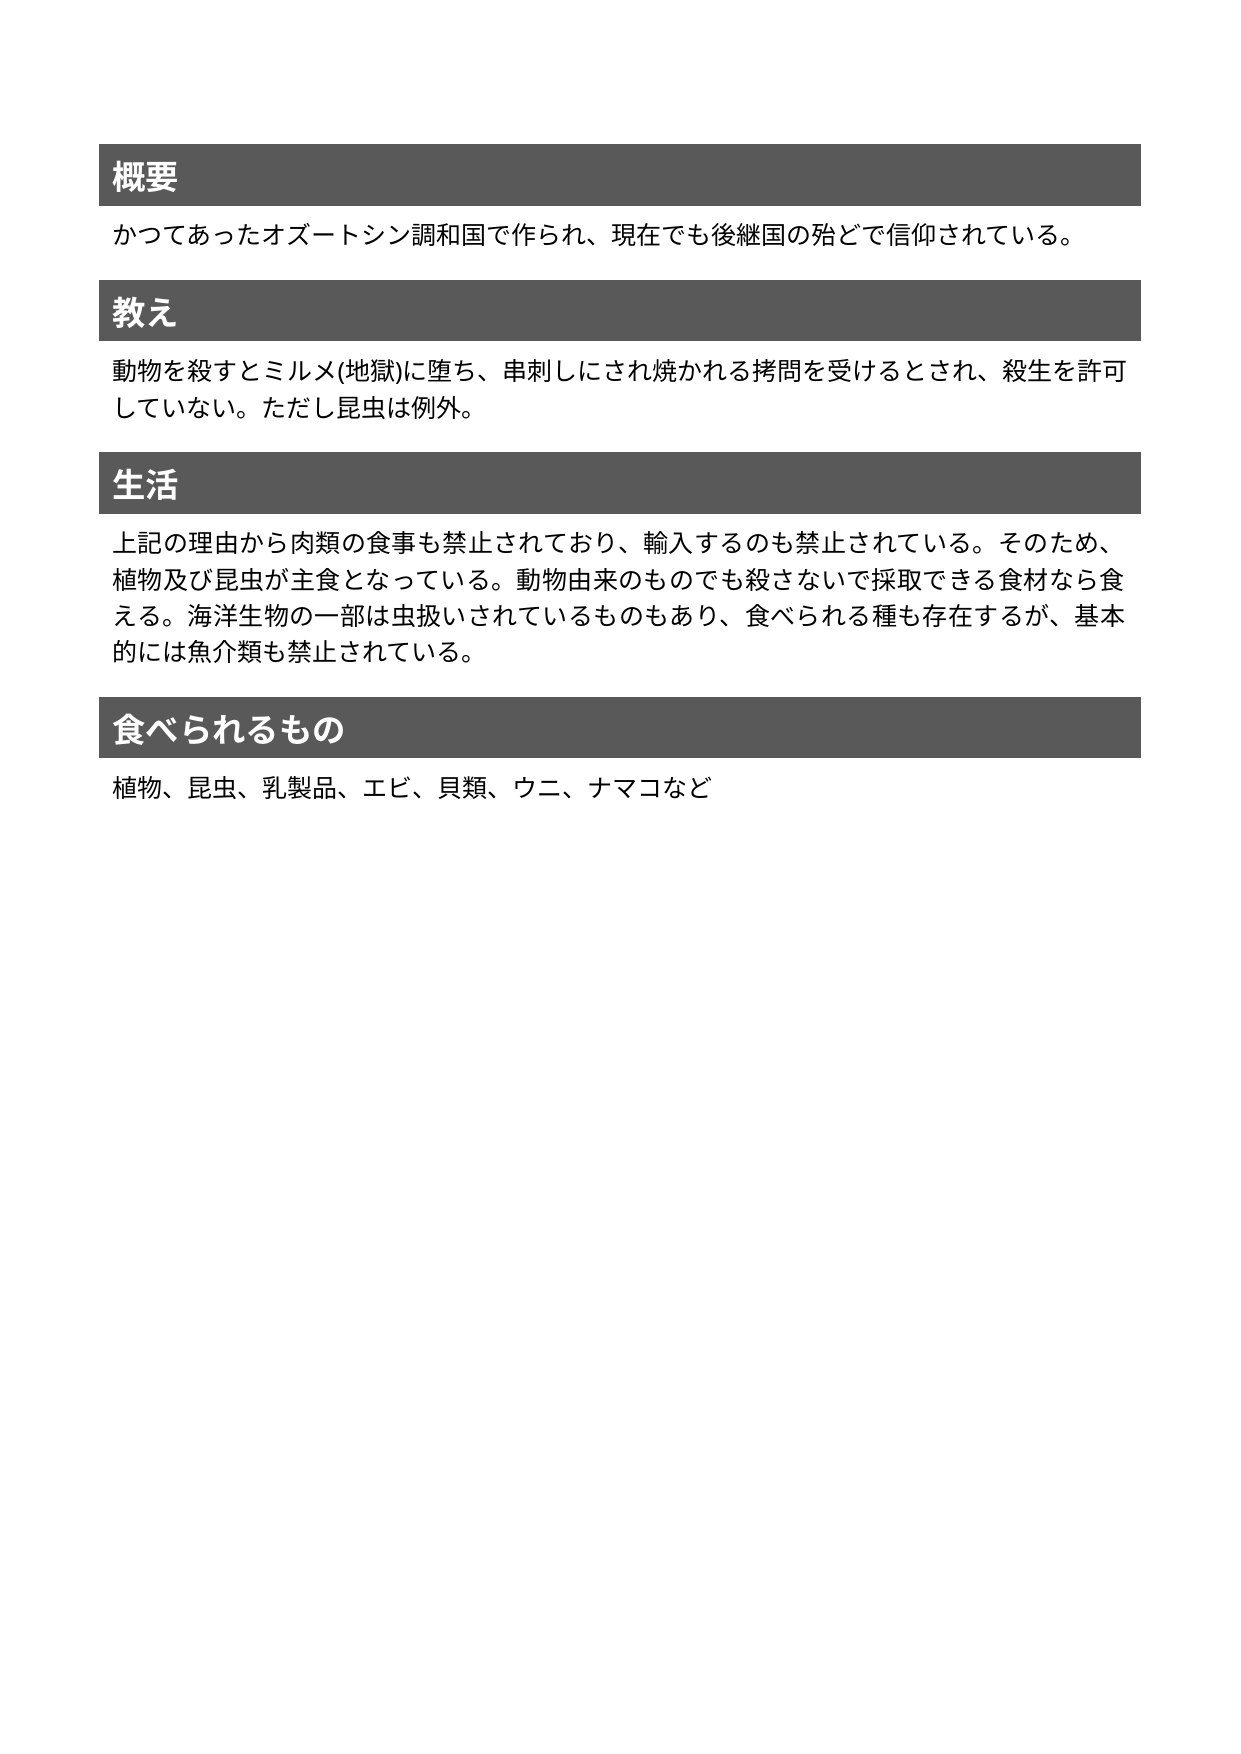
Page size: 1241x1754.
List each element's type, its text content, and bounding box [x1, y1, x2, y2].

text かつてあったオズートシン調和国で作られ、現在でも後継国の殆どで信仰されている。 [112, 216, 1128, 252]
subtitle 食べられるもの [104, 701, 1136, 754]
text 動物を殺すとミルメ(地獄)に堕ち、串刺しにされ焼かれる拷問を受けるとされ、殺生を許可していない。ただし昆虫は例外。 [112, 352, 1128, 424]
text 植物、昆虫、乳製品、エビ、貝類、ウニ、ナマコなど [112, 769, 1128, 805]
subtitle 生活 [104, 457, 1136, 509]
subtitle 概要 [104, 148, 1136, 201]
subtitle 教え [104, 285, 1136, 337]
text 上記の理由から肉類の食事も禁止されており、輸入するのも禁止されている。そのため、植物及び昆虫が主食となっている。動物由来のものでも殺さないで採取できる食材なら食える。海洋生物の一部は虫扱いされているものもあり、食べられる種も存在するが、基本的には魚介類も禁止されている。 [112, 524, 1128, 669]
